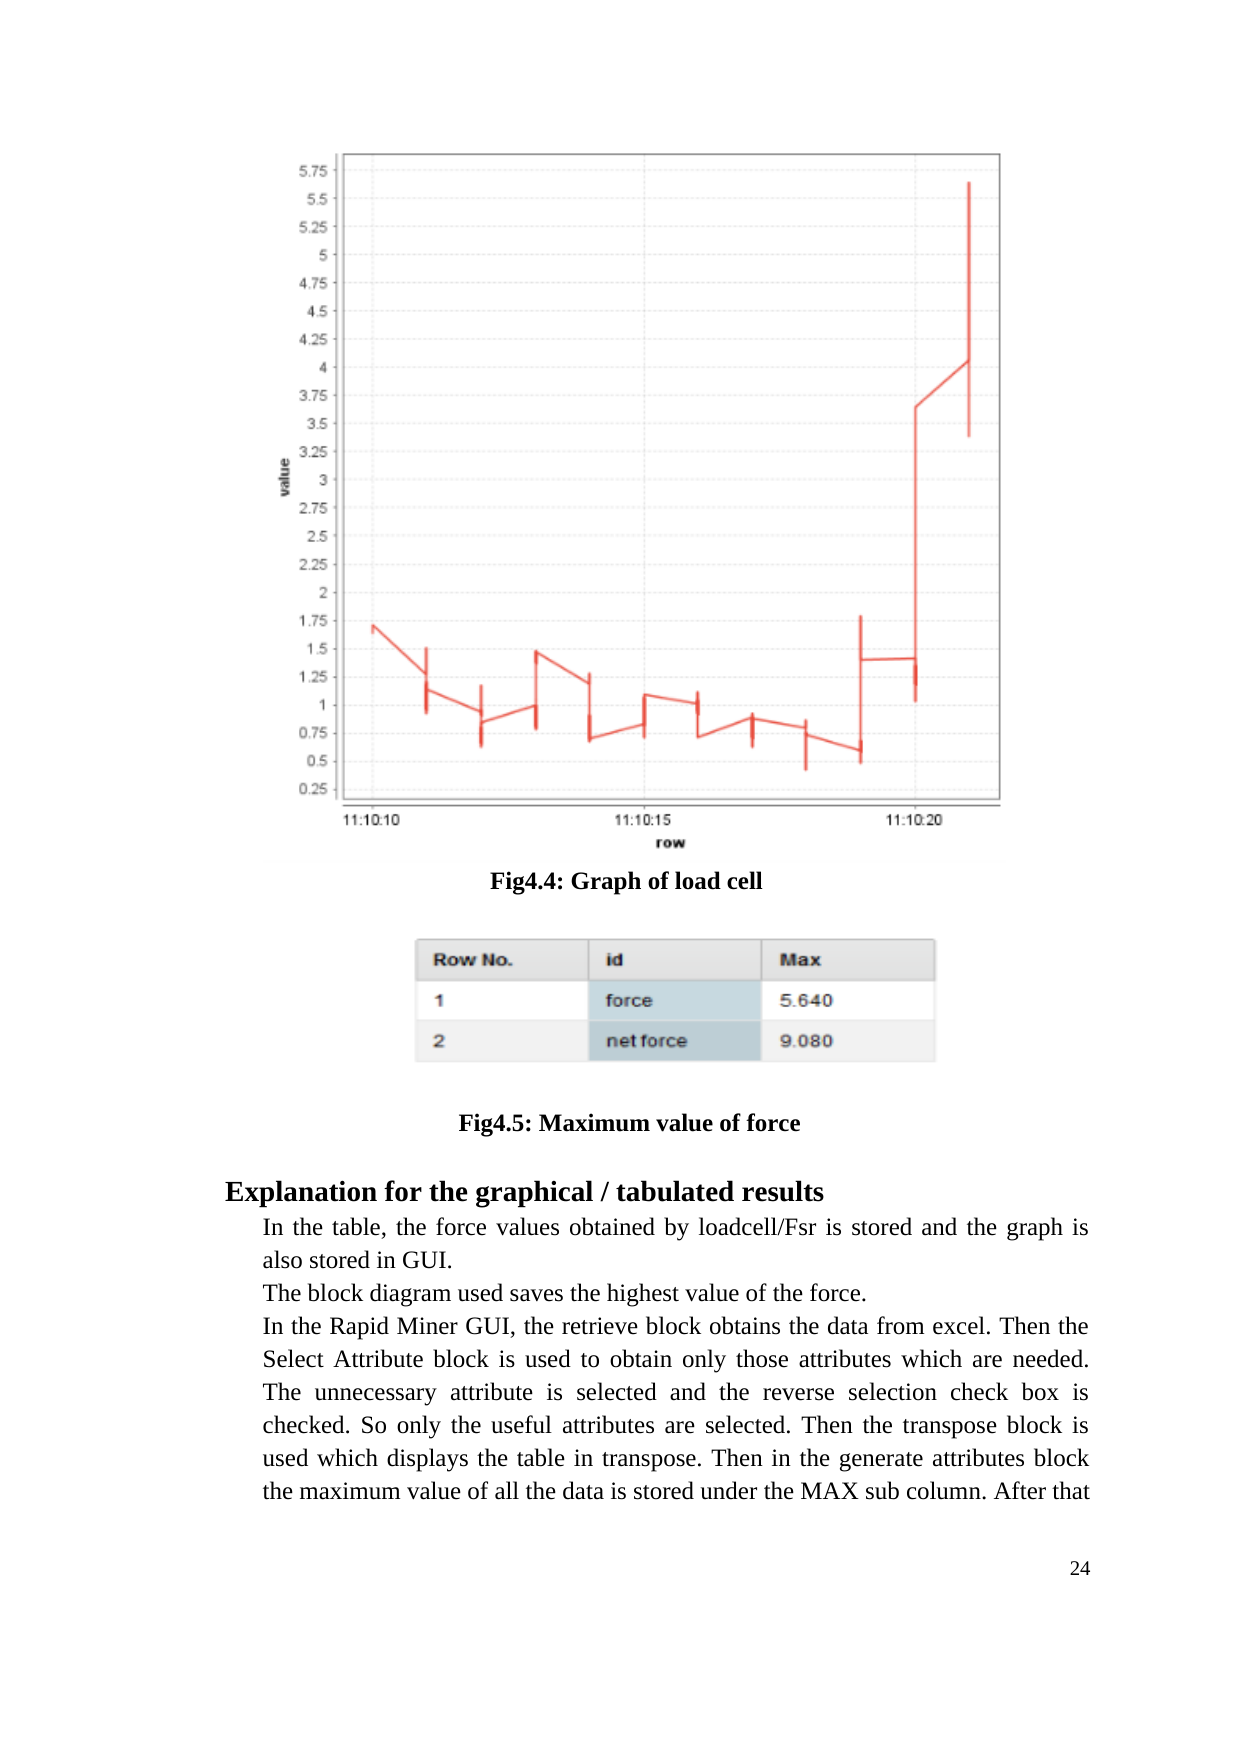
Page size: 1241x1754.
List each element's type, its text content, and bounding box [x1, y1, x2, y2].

text The block diagram used saves the highest value of the force. [262, 1278, 1090, 1307]
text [262, 1311, 1090, 1505]
text Explanation for the graphical / tabulated results [225, 1174, 1090, 1207]
text Fig4.5: Maximum value of force [150, 1108, 1090, 1136]
text In the table, the force values obtained by loadcell/Fsr is stored and the graph is also stored in GUI. [262, 1212, 1090, 1274]
picture [407, 932, 945, 1072]
text Fig4.4: Graph of load cell [150, 866, 1090, 895]
picture [262, 150, 1007, 863]
